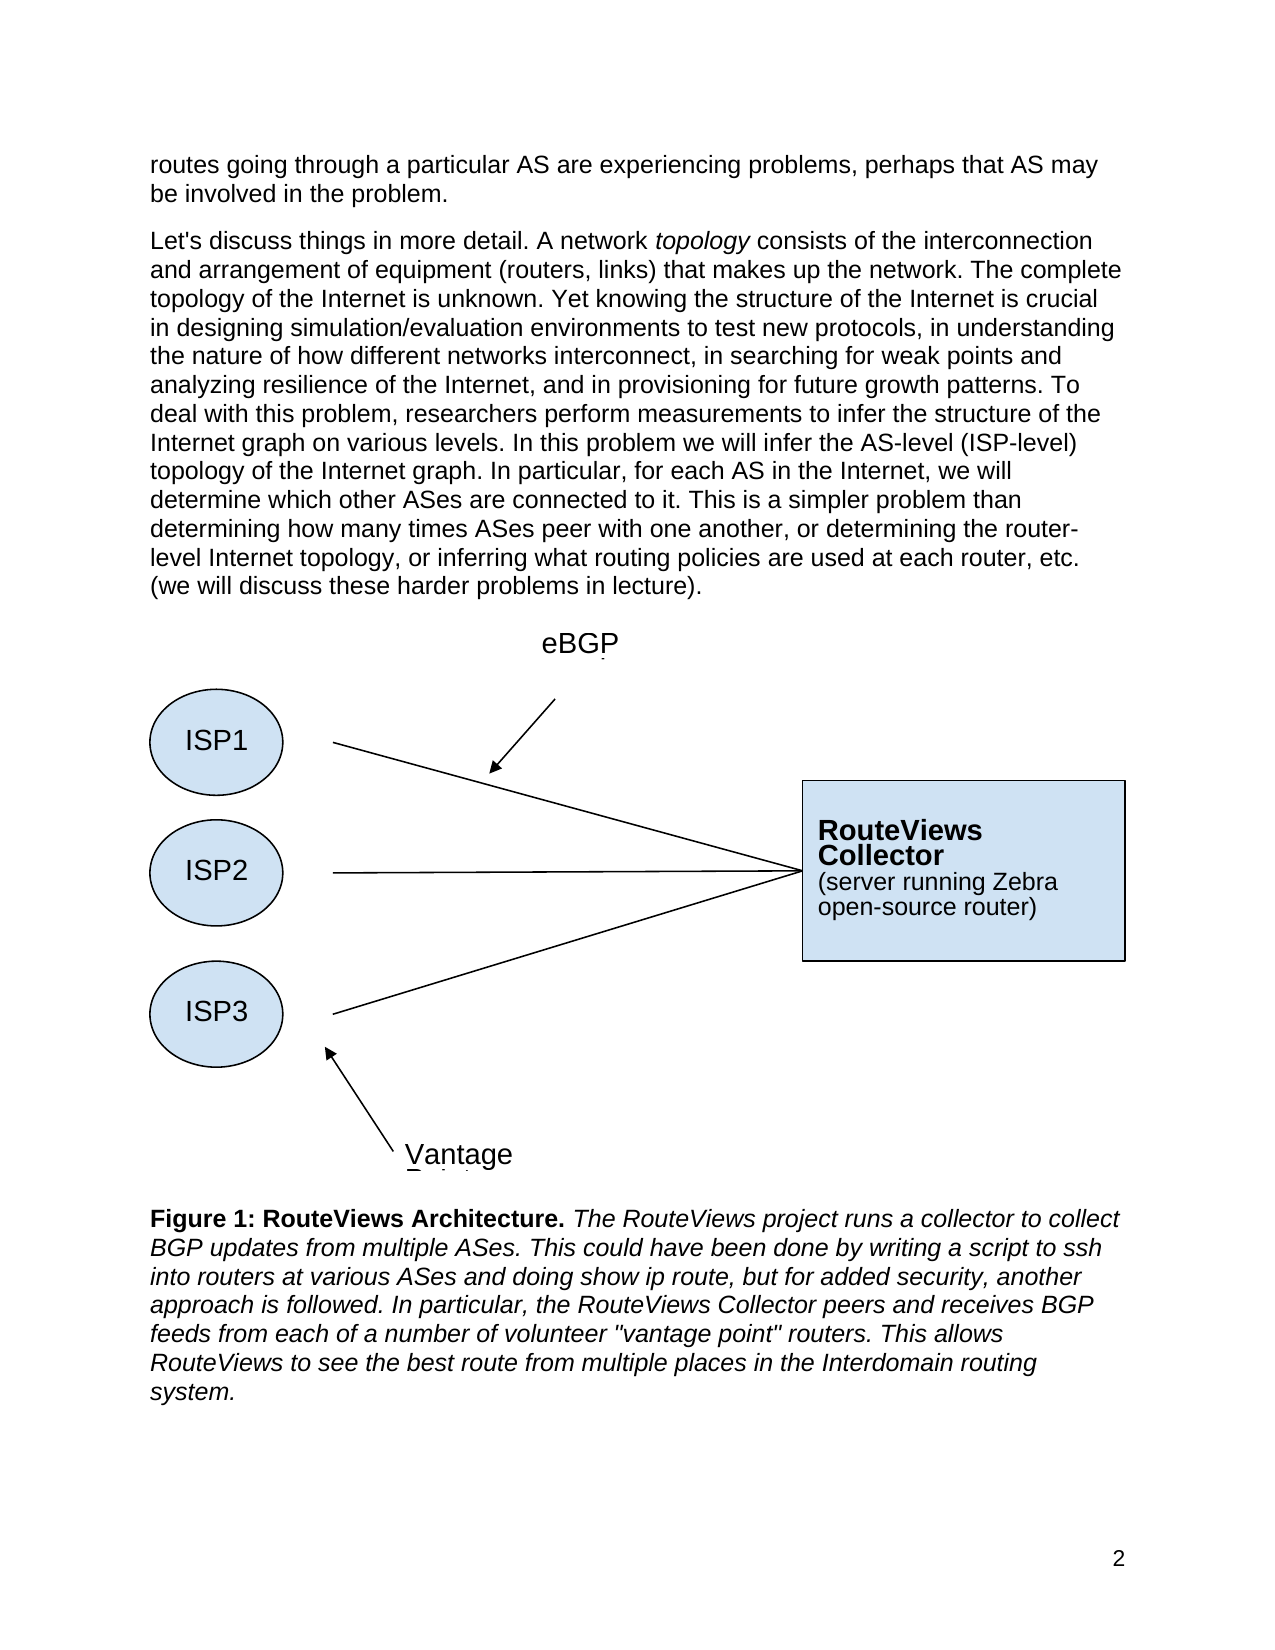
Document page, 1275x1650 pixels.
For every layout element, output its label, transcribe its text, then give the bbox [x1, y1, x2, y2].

text Figure 1: RouteViews Architecture. The RouteViews project runs a collector to collect BGP updates from multiple ASes. This could have been done by writing a script to ssh into routers at various ASes and doing show ip route, but for added security, another approach is followed. In particular, the RouteViews Collector peers and receives BGP feeds from each of a number of volunteer "vantage point" routers. This allows RouteViews to see the best route from multiple places in the Interdomain routing system. [150, 1204, 1125, 1406]
text Let's discuss things in more detail. A network topology consists of the interconnection and arrangement of equipment (routers, links) that makes up the network. The complete topology of the Internet is unknown. Yet knowing the structure of the Internet is crucial in designing simulation/evaluation environments to test new protocols, in understanding the nature of how different networks interconnect, in searching for weak points and analyzing resilience of the Internet, and in provisioning for future growth patterns. To deal with this problem, researchers perform measurements to infer the structure of the Internet graph on various levels. In this problem we will infer the AS-level (ISP-level) topology of the Internet graph. In particular, for each AS in the Internet, we will determine which other ASes are connected to it. This is a simpler problem than determining how many times ASes peer with one another, or determining the router-level Internet topology, or inferring what routing policies are used at each router, etc. (we will discuss these harder problems in lecture). [150, 226, 1125, 600]
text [150, 150, 1125, 207]
